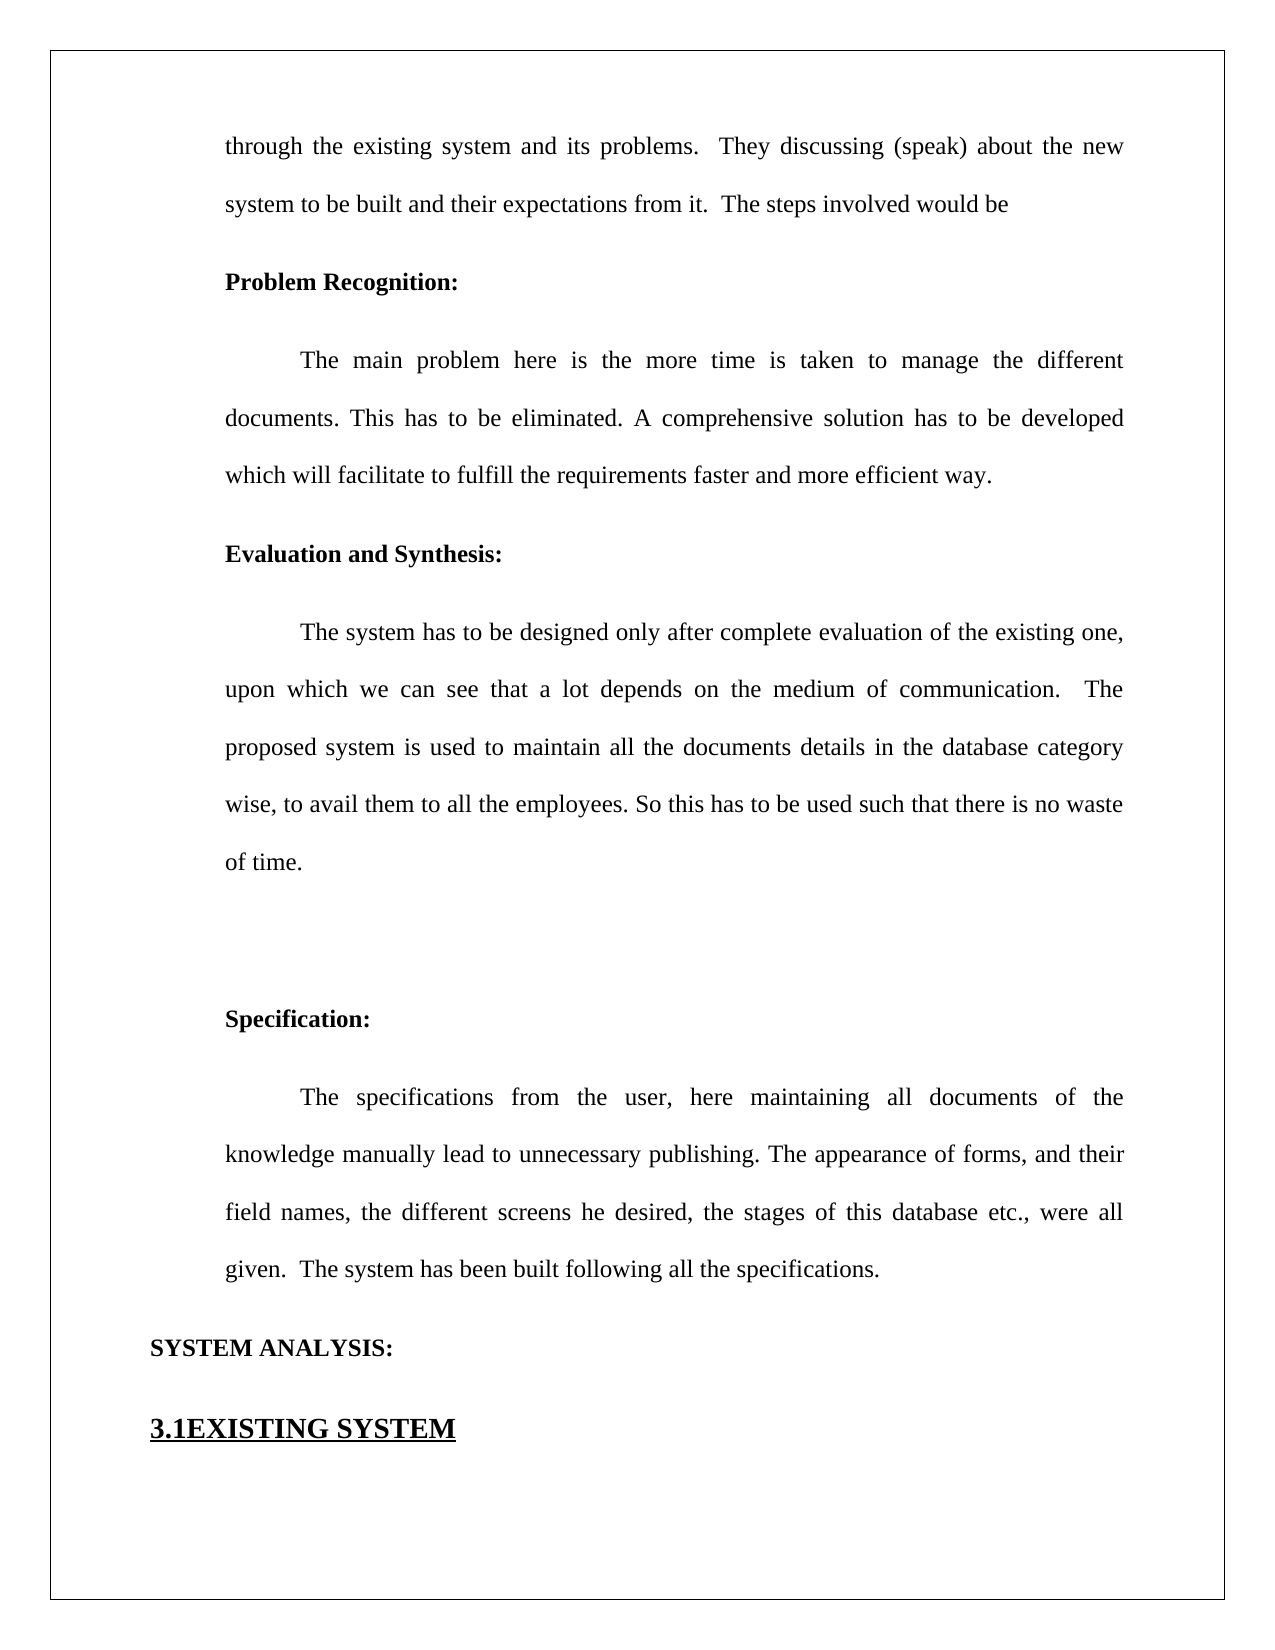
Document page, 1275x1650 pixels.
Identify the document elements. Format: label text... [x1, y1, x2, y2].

text SYSTEM ANALYSIS: [150, 1333, 1125, 1362]
text Specification: [225, 1004, 1125, 1032]
text The specifications from the user, here maintaining all documents of the knowledge manually lead to unnecessary publishing. The appearance of forms, and their field names, the different screens he desired, the stages of this database etc., were all given. The system has been built following all the specifications. [225, 1082, 1125, 1283]
text 3.1EXISTING SYSTEM [150, 1411, 1125, 1445]
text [225, 131, 1125, 217]
text Evaluation and Synthesis: [225, 539, 1125, 567]
text The system has to be designed only after complete evaluation of the existing one, upon which we can see that a lot depends on the medium of communication. The proposed system is used to maintain all the documents details in the database category wise, to avail them to all the employees. So this has to be used such that there is no waste of time. [225, 617, 1125, 876]
text The main problem here is the more time is taken to manage the different documents. This has to be eliminated. A comprehensive solution has to be developed which will facilitate to fulfill the requirements faster and more efficient way. [225, 345, 1125, 489]
text Problem Recognition: [225, 267, 1125, 296]
